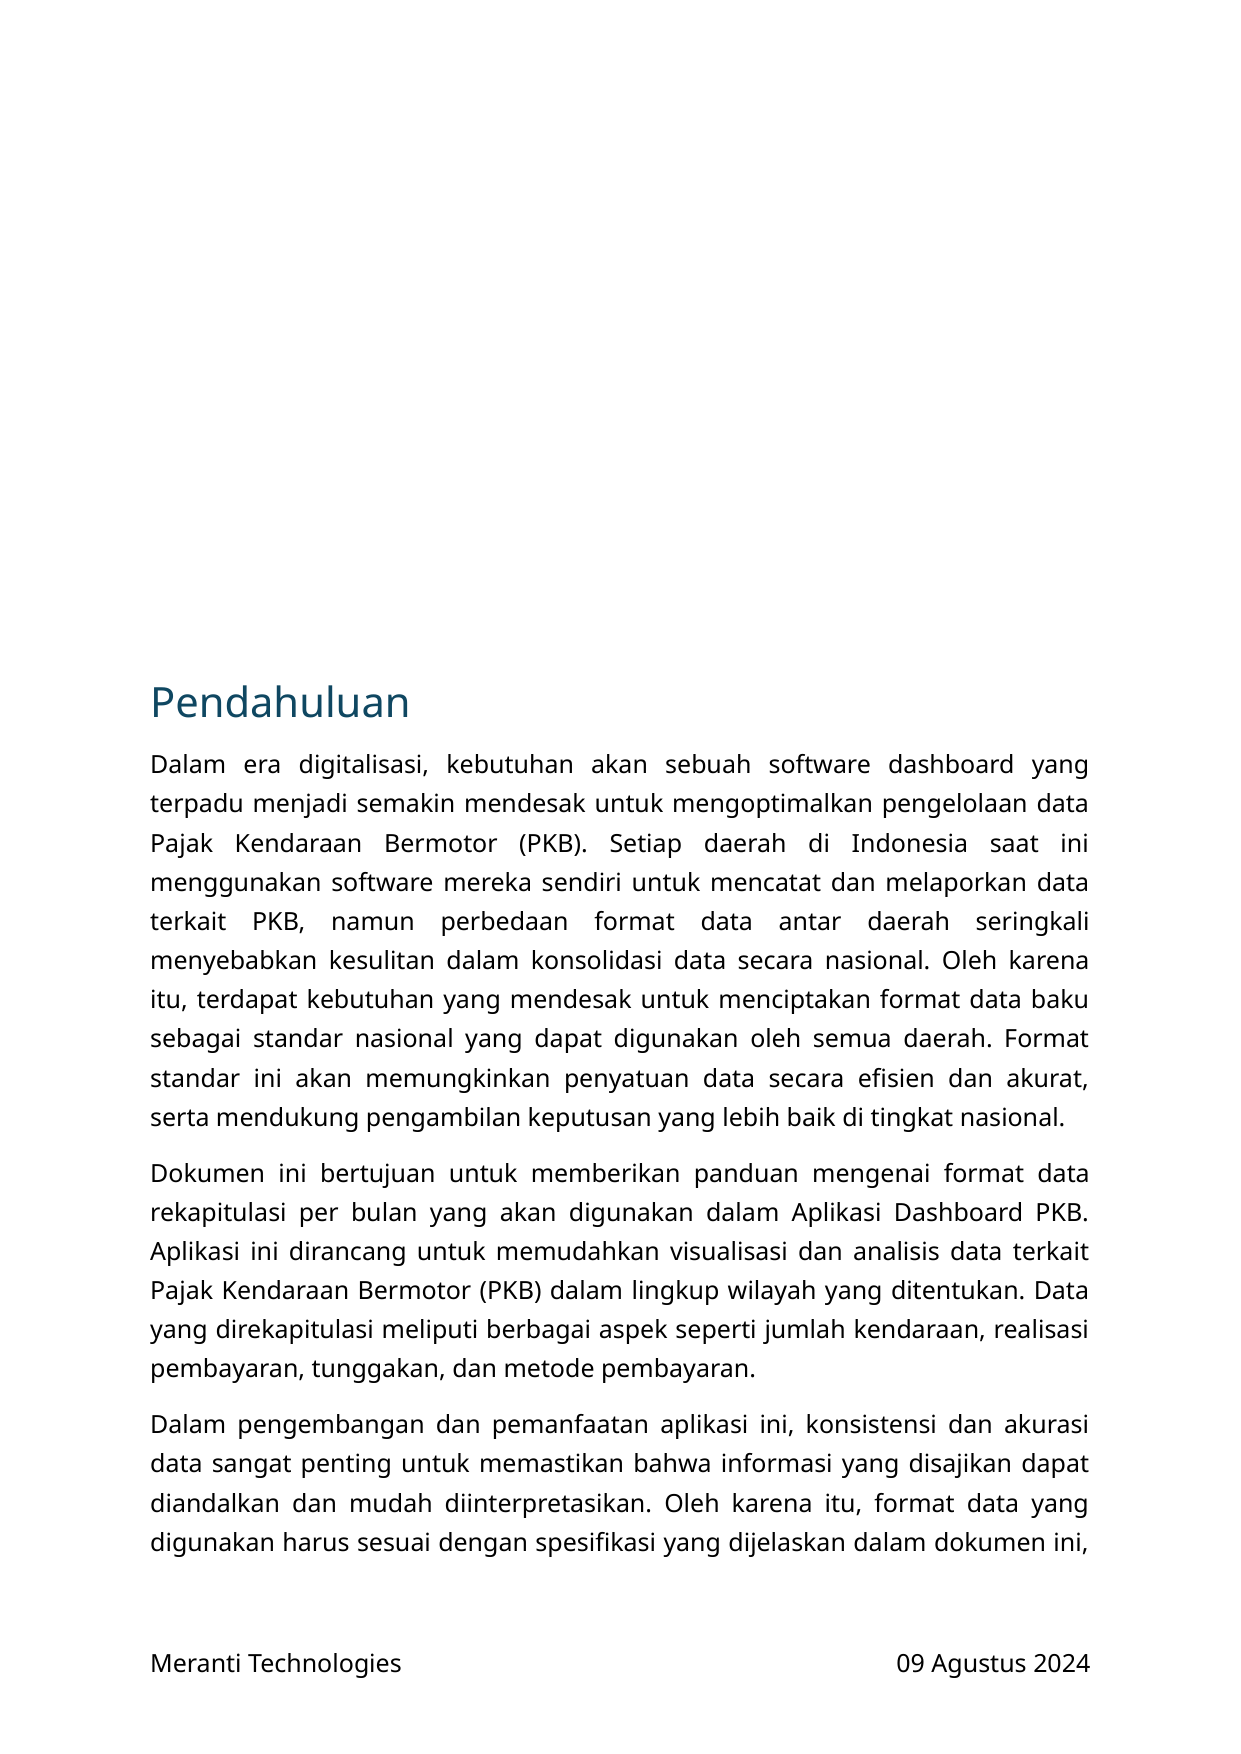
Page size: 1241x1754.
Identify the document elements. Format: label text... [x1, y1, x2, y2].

text Dalam era digitalisasi, kebutuhan akan sebuah software dashboard yang terpadu menjadi semakin mendesak untuk mengoptimalkan pengelolaan data Pajak Kendaraan Bermotor (PKB). Setiap daerah di Indonesia saat ini menggunakan software mereka sendiri untuk mencatat dan melaporkan data terkait PKB, namun perbedaan format data antar daerah seringkali menyebabkan kesulitan dalam konsolidasi data secara nasional. Oleh karena itu, terdapat kebutuhan yang mendesak untuk menciptakan format data baku sebagai standar nasional yang dapat digunakan oleh semua daerah. Format standar ini akan memungkinkan penyatuan data secara efisien dan akurat, serta mendukung pengambilan keputusan yang lebih baik di tingkat nasional. [150, 747, 1090, 1133]
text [150, 1407, 1090, 1558]
text Dokumen ini bertujuan untuk memberikan panduan mengenai format data rekapitulasi per bulan yang akan digunakan dalam Aplikasi Dashboard PKB. Aplikasi ini dirancang untuk memudahkan visualisasi dan analisis data terkait Pajak Kendaraan Bermotor (PKB) dalam lingkup wilayah yang ditentukan. Data yang direkapitulasi meliputi berbagai aspek seperti jumlah kendaraan, realisasi pembayaran, tunggakan, dan metode pembayaran. [150, 1155, 1090, 1385]
subtitle Pendahuluan [150, 673, 1090, 730]
